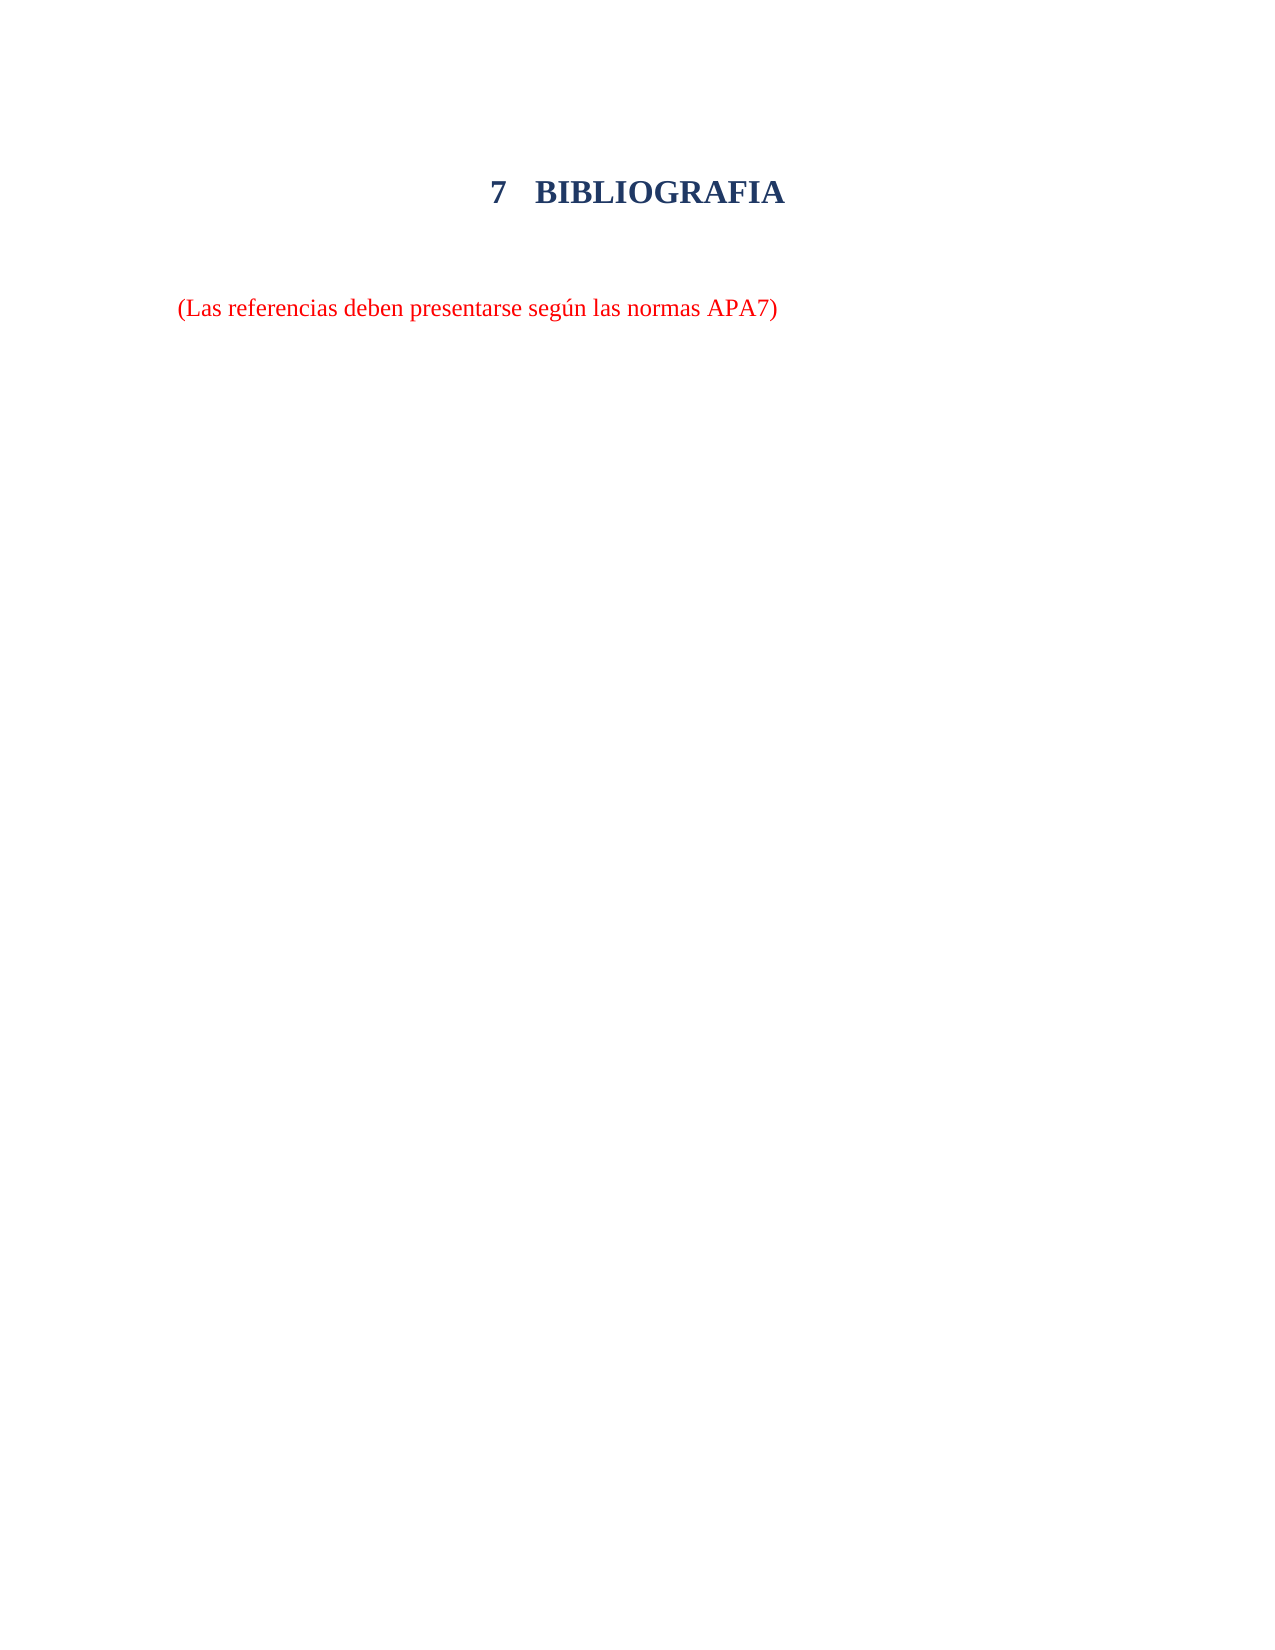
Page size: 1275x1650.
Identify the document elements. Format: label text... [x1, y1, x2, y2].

subtitle BIBLIOGRAFIA [177, 173, 1098, 211]
text (Las referencias deben presentarse según las normas APA7) [177, 293, 1098, 322]
